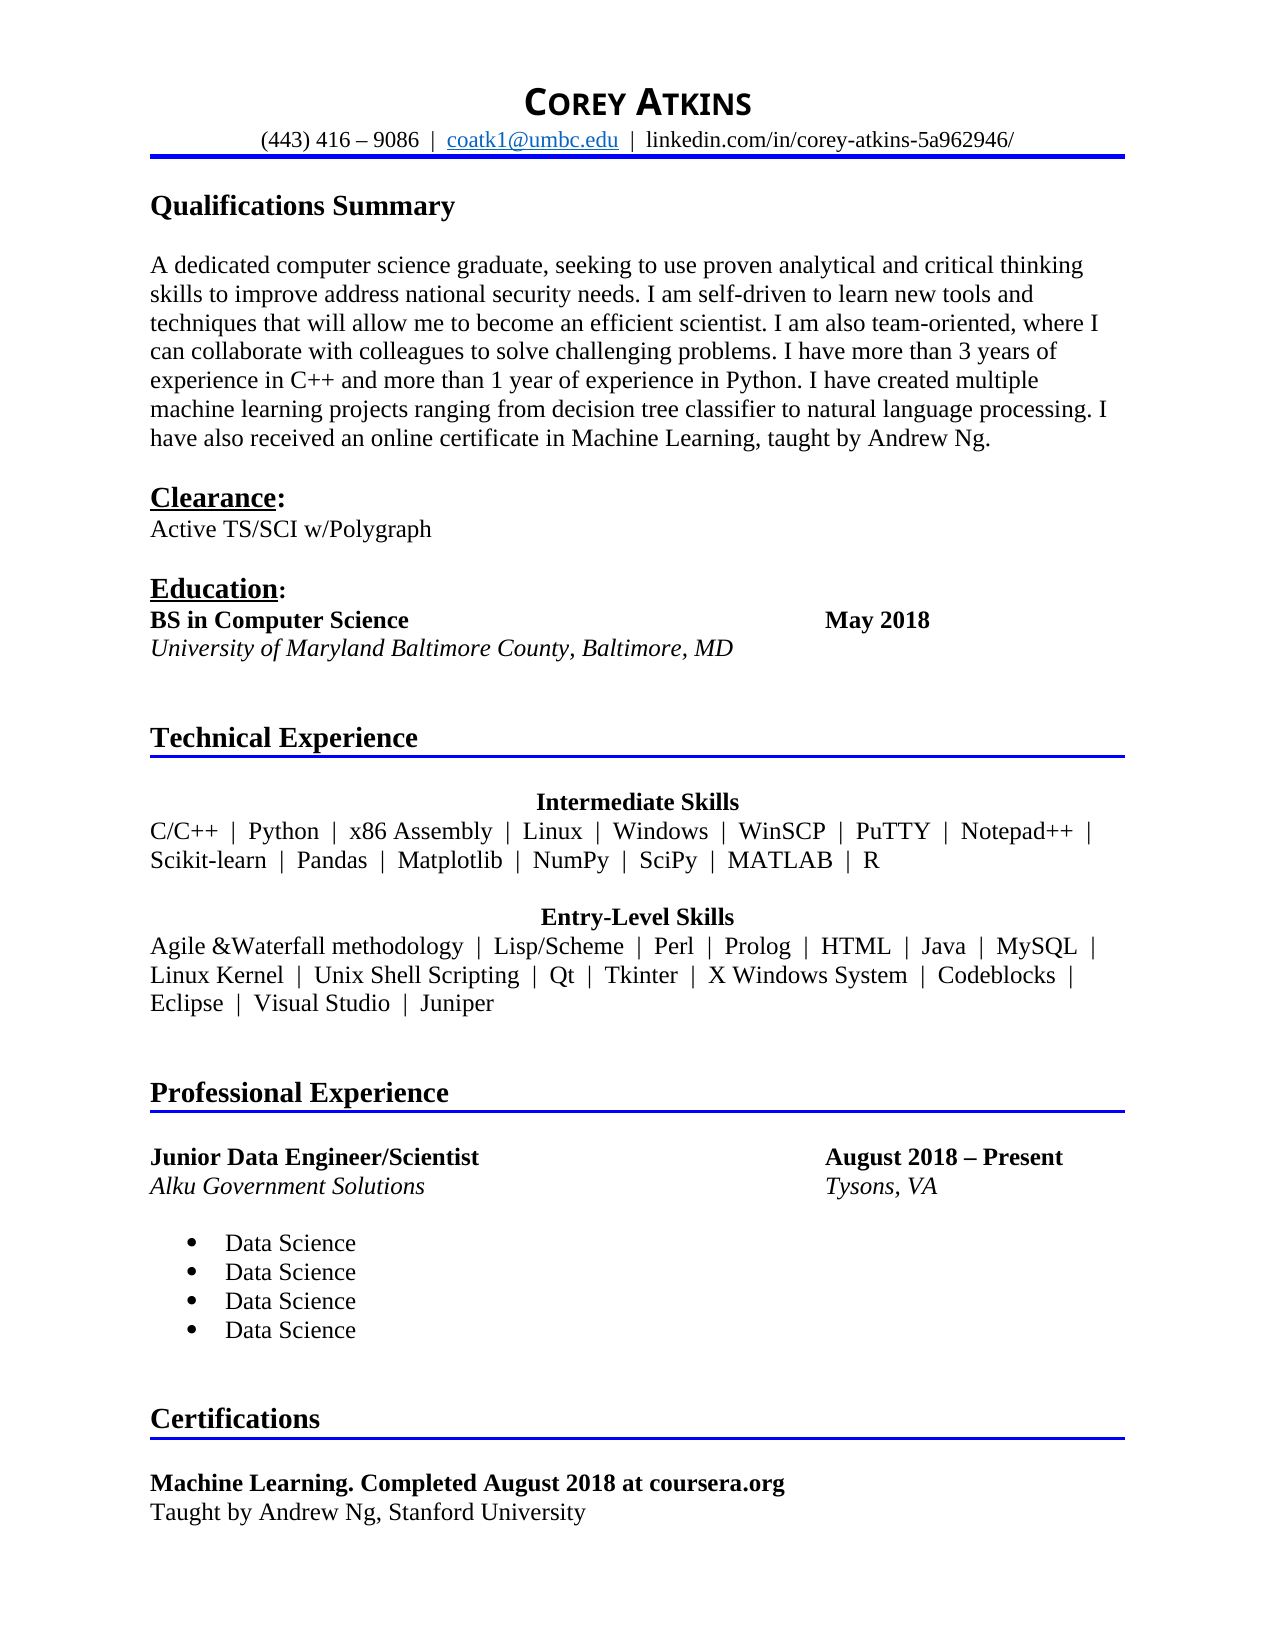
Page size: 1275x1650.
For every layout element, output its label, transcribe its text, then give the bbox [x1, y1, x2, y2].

text University of Maryland Baltimore County, Baltimore, MD [150, 633, 1125, 662]
list Data Science [187, 1315, 1125, 1343]
text Clearance: [150, 480, 1125, 514]
text (443) 416 – 9086 | coatk1@umbc.edu | linkedin.com/in/corey-atkins-5a962946/ [150, 126, 1125, 154]
text Junior Data Engineer/Scientist August 2018 – Present [150, 1142, 1125, 1171]
text BS in Computer Science May 2018 [150, 605, 1125, 633]
text Technical Experience [150, 720, 1125, 755]
text Agile &Waterfall methodology | Lisp/Scheme | Perl | Prolog | HTML | Java | MySQL | [150, 931, 1125, 960]
text Eclipse | Visual Studio | Juniper [150, 988, 1125, 1017]
text Professional Experience [150, 1075, 1125, 1110]
text Qualifications Summary [150, 188, 1125, 221]
list Data Science [187, 1228, 1125, 1257]
text Linux Kernel | Unix Shell Scripting | Qt | Tkinter | X Windows System | Codeblocks | [150, 960, 1125, 988]
list Data Science [187, 1257, 1125, 1286]
text A dedicated computer science graduate, seeking to use proven analytical and critical thinking skills to improve address national security needs. I am self-driven to learn new tools and techniques that will allow me to become an efficient scientist. I am also team-oriented, where I can collaborate with colleagues to solve challenging problems. I have more than 3 years of experience in C++ and more than 1 year of experience in Python. I have created multiple machine learning projects ranging from decision tree classifier to natural language processing. I have also received an online certificate in Machine Learning, taught by Andrew Ng. [150, 250, 1125, 451]
list Data Science [187, 1286, 1125, 1315]
text C/C++ | Python | x86 Assembly | Linux | Windows | WinSCP | PuTTY | Notepad++ | [150, 816, 1125, 845]
text Education: [150, 571, 1125, 605]
text Taught by Andrew Ng, Stanford University [150, 1497, 1125, 1526]
text Machine Learning. Completed August 2018 at coursera.org [150, 1468, 1125, 1497]
text Scikit-learn | Pandas | Matplotlib | NumPy | SciPy | MATLAB | R [150, 845, 1125, 873]
text Intermediate Skills [150, 787, 1125, 816]
text Entry-Level Skills [150, 902, 1125, 931]
text Certifications [150, 1401, 1125, 1437]
text Corey Atkins [150, 75, 1125, 126]
text Active TS/SCI w/Polygraph [150, 514, 1125, 542]
text Alku Government Solutions Tysons, VA [150, 1171, 1125, 1200]
